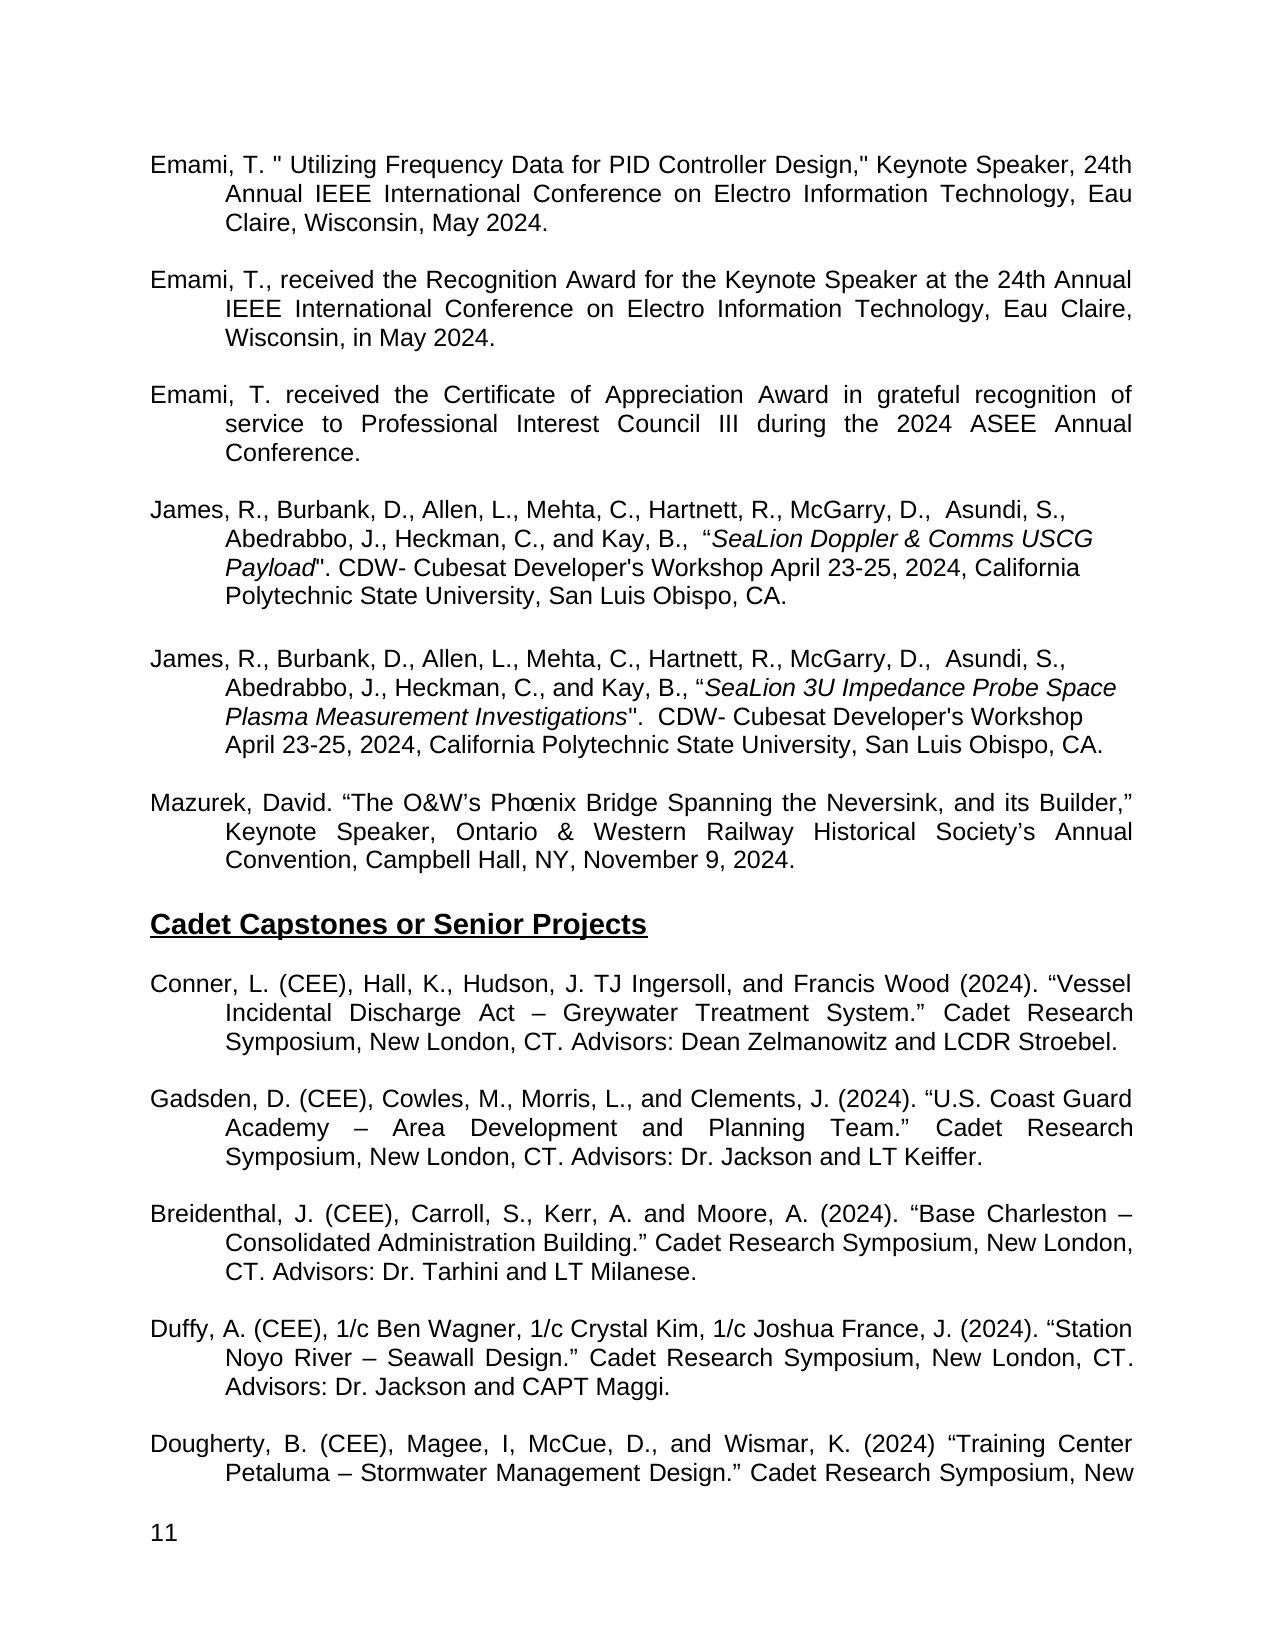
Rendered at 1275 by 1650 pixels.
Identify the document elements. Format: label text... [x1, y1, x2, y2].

text James, R., Burbank, D., Allen, L., Mehta, C., Hartnett, R., McGarry, D., Asundi, S., Abedrabbo, J., Heckman, C., and Kay, B., “SeaLion 3U Impedance Probe Space Plasma Measurement Investigations". CDW- Cubesat Developer's Workshop April 23-25, 2024, California Polytechnic State University, San Luis Obispo, CA. [150, 644, 1134, 759]
text Conner, L. (CEE), Hall, K., Hudson, J. TJ Ingersoll, and Francis Wood (2024). “Vessel Incidental Discharge Act – Greywater Treatment System.” Cadet Research Symposium, New London, CT. Advisors: Dean Zelmanowitz and LCDR Stroebel. [150, 969, 1134, 1056]
text Breidenthal, J. (CEE), Carroll, S., Kerr, A. and Moore, A. (2024). “Base Charleston – Consolidated Administration Building.” Cadet Research Symposium, New London, CT. Advisors: Dr. Tarhini and LT Milanese. [150, 1199, 1134, 1286]
text Emami, T. " Utilizing Frequency Data for PID Controller Design," Keynote Speaker, 24th Annual IEEE International Conference on Electro Information Technology, Eau Claire, Wisconsin, May 2024. [150, 150, 1134, 236]
text James, R., Burbank, D., Allen, L., Mehta, C., Hartnett, R., McGarry, D., Asundi, S., Abedrabbo, J., Heckman, C., and Kay, B., “SeaLion Doppler & Comms USCG Payload". CDW- Cubesat Developer's Workshop April 23-25, 2024, California Polytechnic State University, San Luis Obispo, CA. [150, 495, 1134, 610]
text Emami, T., received the Recognition Award for the Keynote Speaker at the 24th Annual IEEE International Conference on Electro Information Technology, Eau Claire, Wisconsin, in May 2024. [150, 265, 1134, 351]
text Gadsden, D. (CEE), Cowles, M., Morris, L., and Clements, J. (2024). “U.S. Coast Guard Academy – Area Development and Planning Team.” Cadet Research Symposium, New London, CT. Advisors: Dr. Jackson and LT Keiffer. [150, 1084, 1134, 1171]
text Duffy, A. (CEE), 1/c Ben Wagner, 1/c Crystal Kim, 1/c Joshua France, J. (2024). “Station Noyo River – Seawall Design.” Cadet Research Symposium, New London, CT. Advisors: Dr. Jackson and CAPT Maggi. [150, 1314, 1134, 1401]
text Emami, T. received the Certificate of Appreciation Award in grateful recognition of service to Professional Interest Council III during the 2024 ASEE Annual Conference. [150, 380, 1134, 466]
text Mazurek, David. “The O&W’s Phœnix Bridge Spanning the Neversink, and its Builder,” Keynote Speaker, Ontario & Western Railway Historical Society’s Annual Convention, Campbell Hall, NY, November 9, 2024. [150, 788, 1134, 874]
subtitle Cadet Capstones or Senior Projects [150, 907, 1134, 941]
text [150, 1429, 1134, 1487]
